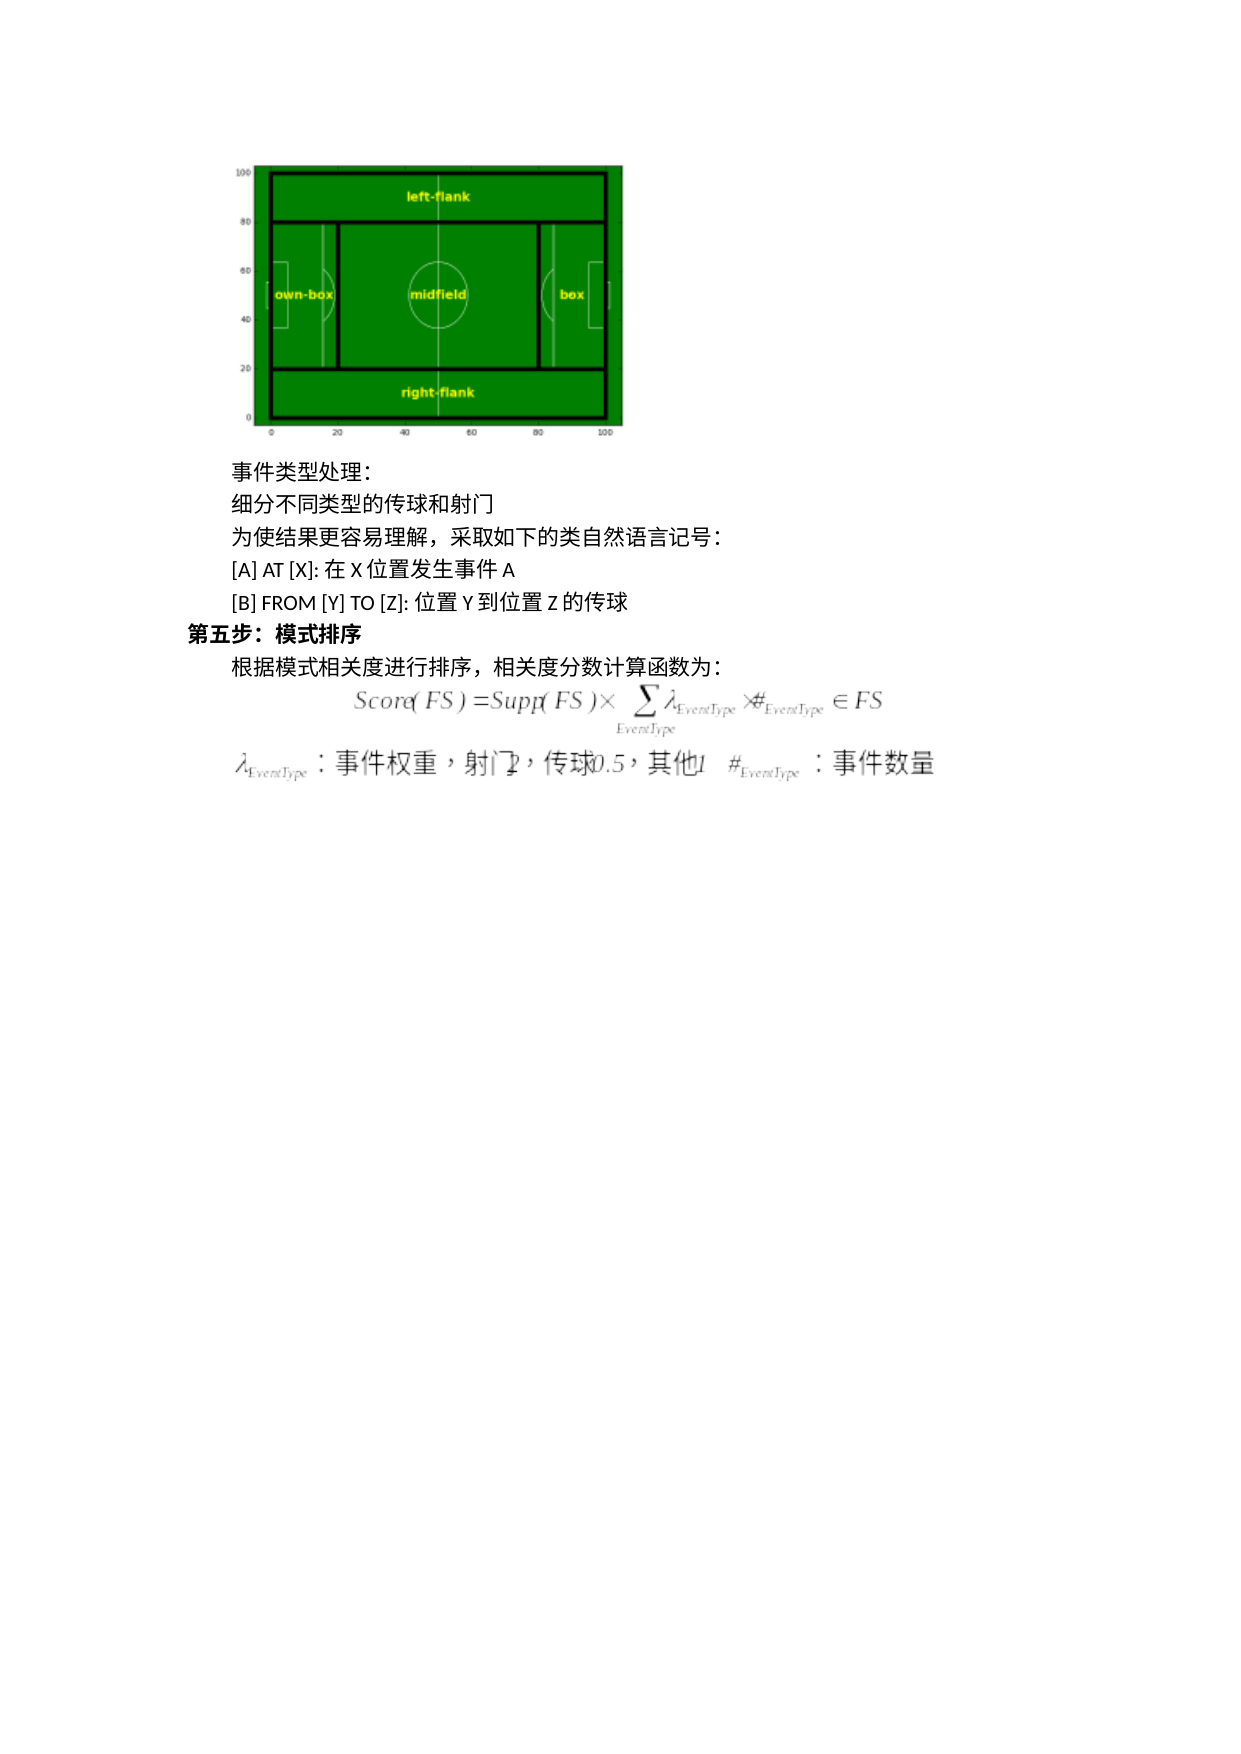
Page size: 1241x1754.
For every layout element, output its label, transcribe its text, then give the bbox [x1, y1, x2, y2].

list 第五步：模式排序 [187, 617, 1053, 649]
list FROM [Y] TO [Z]: 位置Y到位置Z的传球 [187, 584, 1053, 617]
list 事件类型处理： [187, 454, 1053, 487]
list 为使结果更容易理解，采取如下的类自然语言记号： [187, 519, 1053, 552]
picture [231, 162, 629, 442]
list 细分不同类型的传球和射门 [187, 487, 1053, 519]
text 根据模式相关度进行排序，相关度分数计算函数为： [187, 649, 1053, 682]
list AT [X]: 在X位置发生事件A [187, 552, 1053, 584]
